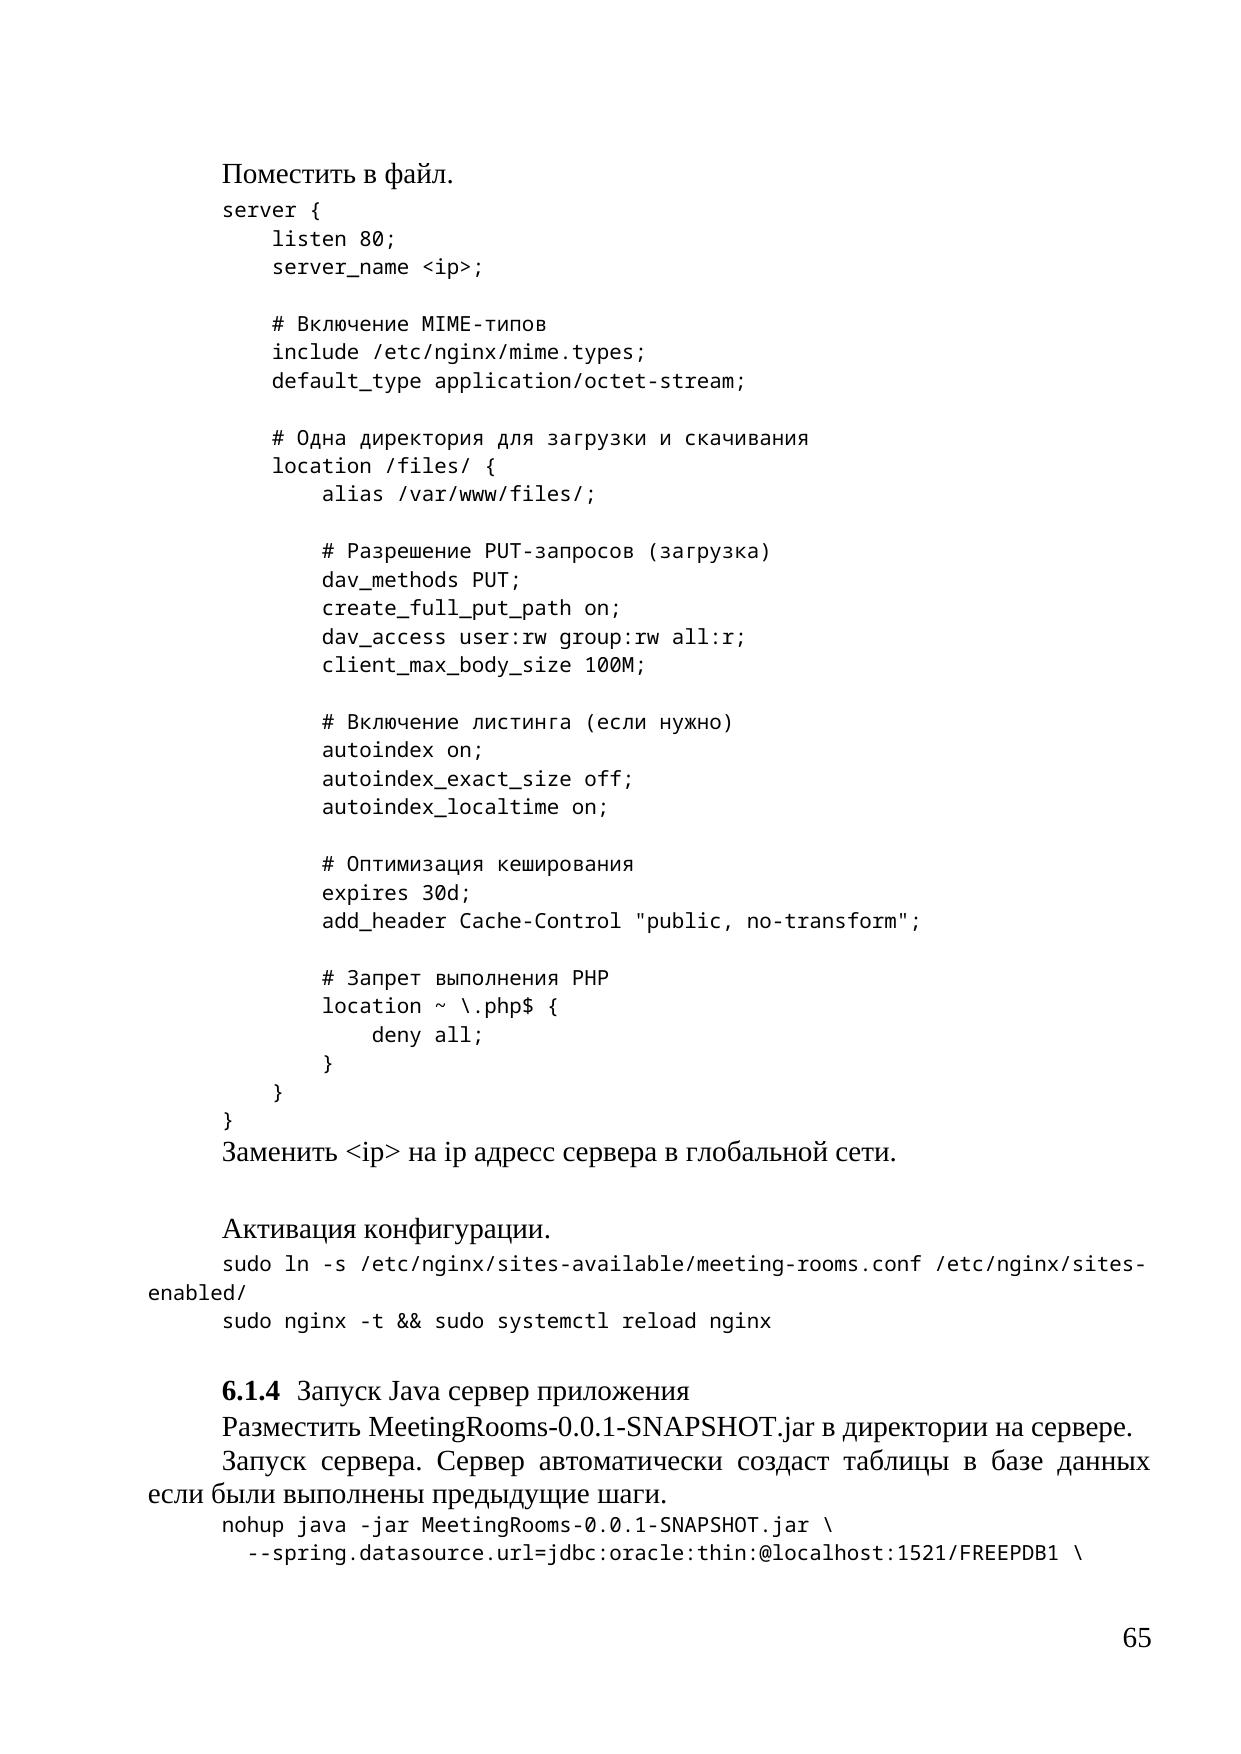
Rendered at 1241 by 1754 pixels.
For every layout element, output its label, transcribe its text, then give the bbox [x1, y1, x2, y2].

text deny all; [148, 1020, 1152, 1048]
text listen 80; [148, 224, 1152, 252]
text } [148, 1077, 1152, 1105]
text # Оптимизация кеширования [148, 849, 1152, 878]
text server_name <ip>; [148, 252, 1152, 281]
text } [148, 1105, 1152, 1134]
text # Включение MIME-типов [148, 309, 1152, 337]
text autoindex_exact_size off; [148, 764, 1152, 792]
text location /files/ { [148, 451, 1152, 479]
text server { [148, 195, 1152, 224]
text location ~ \.php$ { [148, 991, 1152, 1020]
text expires 30d; [148, 878, 1152, 906]
text autoindex_localtime on; [148, 792, 1152, 821]
text create_full_put_path on; [148, 593, 1152, 622]
text Запуск сервера. Сервер автоматически создаст таблицы в базе данных если были выполнены предыдущие шаги. [148, 1443, 1152, 1510]
text } [148, 1048, 1152, 1077]
text # Запрет выполнения PHP [148, 963, 1152, 991]
text include /etc/nginx/mime.types; [148, 337, 1152, 366]
text autoindex on; [148, 736, 1152, 764]
text sudo nginx -t && sudo systemctl reload nginx [148, 1306, 1152, 1334]
text nohup java -jar MeetingRooms-0.0.1-SNAPSHOT.jar \ [148, 1510, 1152, 1538]
text client_max_body_size 100M; [148, 650, 1152, 679]
text Поместить в файл. [148, 157, 1152, 190]
text add_header Cache-Control "public, no-transform"; [148, 906, 1152, 934]
text default_type application/octet-stream; [148, 366, 1152, 394]
list Запуск Java сервер приложения [222, 1373, 1152, 1407]
text # Одна директория для загрузки и скачивания [148, 423, 1152, 451]
text sudo ln -s /etc/nginx/sites-available/meeting-rooms.conf /etc/nginx/sites-enabled/ [148, 1249, 1152, 1306]
text alias /var/www/files/; [148, 479, 1152, 508]
text # Включение листинга (если нужно) [148, 707, 1152, 736]
text dav_methods PUT; [148, 565, 1152, 593]
text Заменить <ip> на ip адресс сервера в глобальной сети. [148, 1134, 1152, 1167]
text --spring.datasource.url=jdbc:oracle:thin:@localhost:1521/FREEPDB1 \ [148, 1538, 1152, 1567]
text # Разрешение PUT-запросов (загрузка) [148, 536, 1152, 565]
text dav_access user:rw group:rw all:r; [148, 622, 1152, 650]
text Активация конфигурации. [148, 1211, 1152, 1244]
text Разместить MeetingRooms-0.0.1-SNAPSHOT.jar в директории на сервере. [148, 1409, 1152, 1443]
